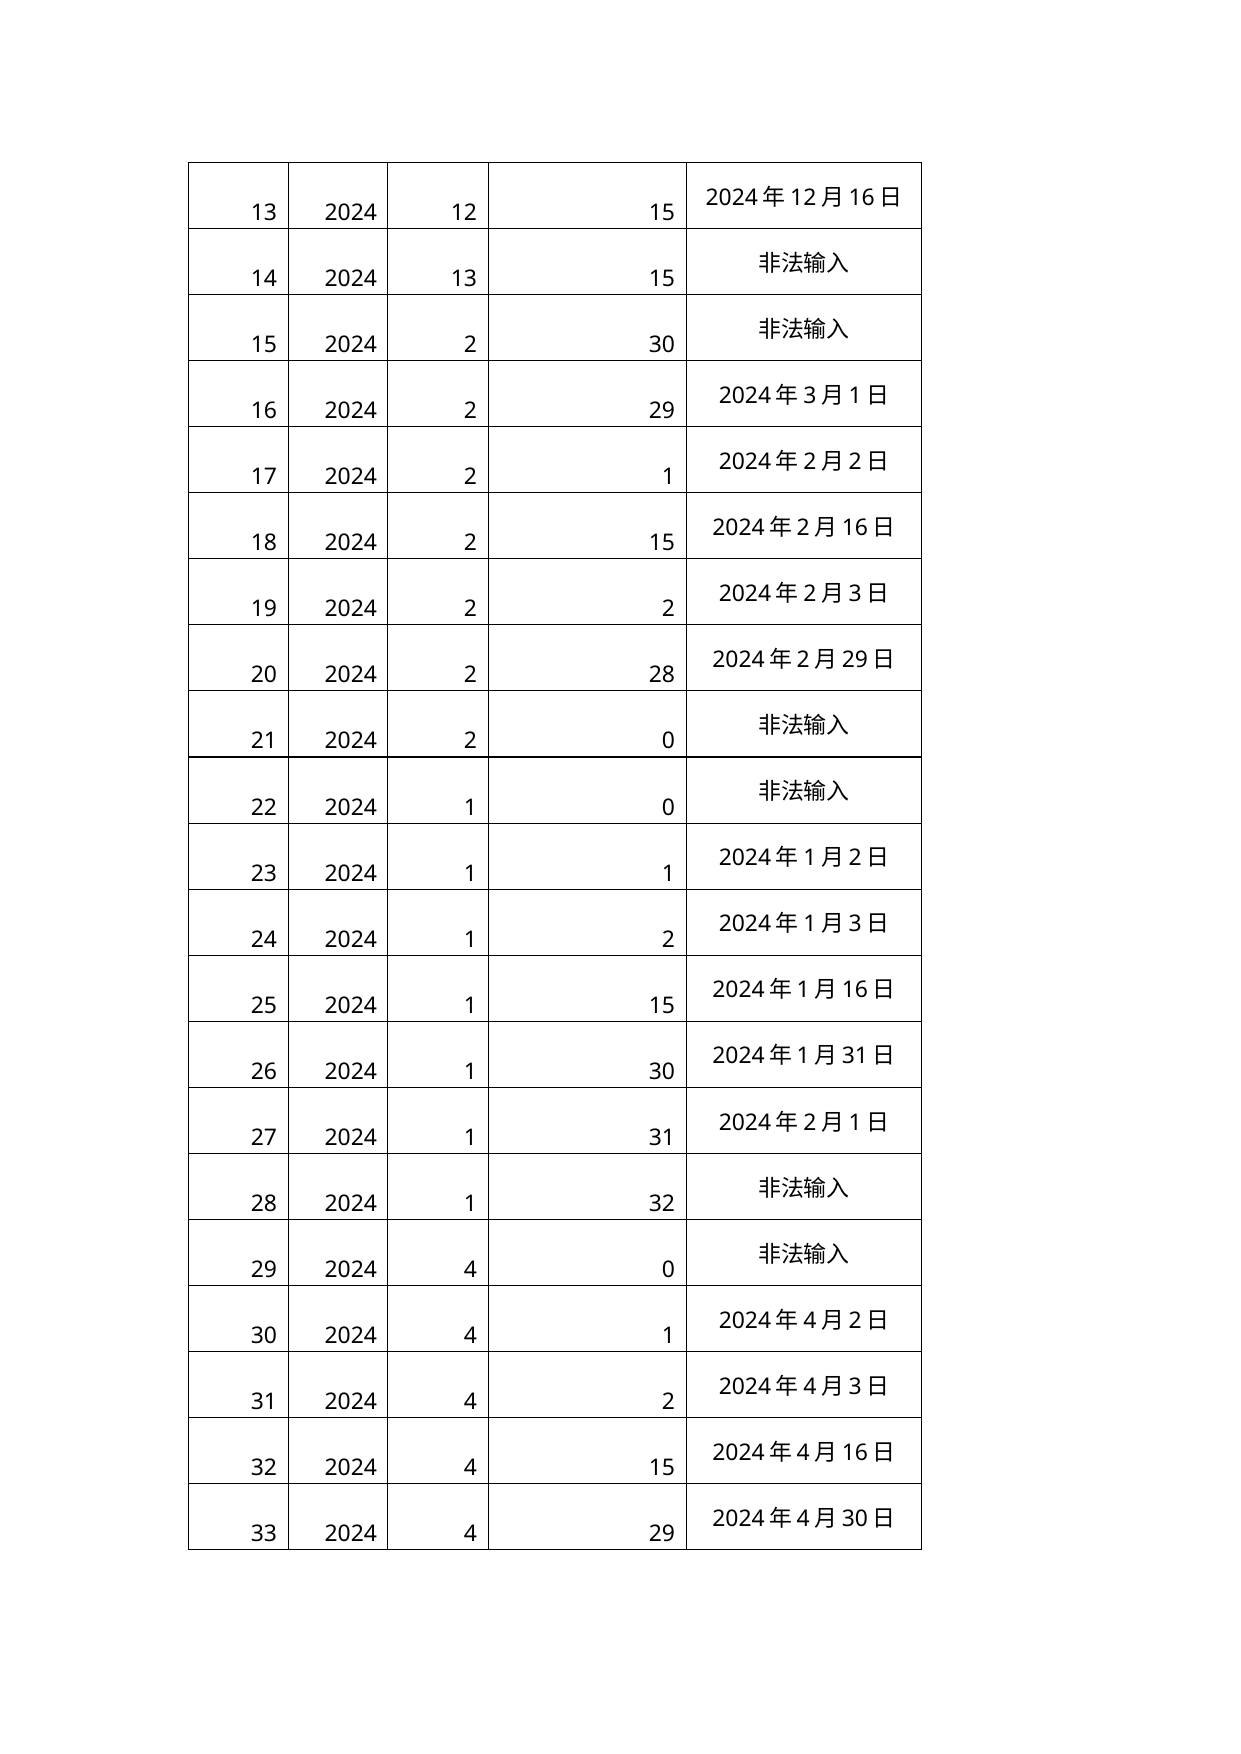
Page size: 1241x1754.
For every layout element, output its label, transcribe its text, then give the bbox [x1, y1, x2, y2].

table_cell 非法输入 [687, 758, 921, 822]
table_cell 24 [189, 890, 288, 954]
table_cell 4 [388, 1352, 488, 1417]
table_cell 2024年3月1日 [687, 361, 921, 426]
table_cell 非法输入 [687, 295, 921, 360]
table_cell 23 [189, 824, 288, 888]
table_cell 13 [189, 163, 288, 228]
table_cell 2024 [289, 1022, 387, 1087]
table_cell 2024年2月2日 [687, 427, 921, 492]
table_cell 2024 [289, 1154, 387, 1219]
table_cell 15 [489, 956, 686, 1021]
table_cell 30 [189, 1286, 288, 1351]
table_cell 2024 [289, 163, 387, 228]
table_cell 2024年4月3日 [687, 1352, 921, 1417]
table_cell 25 [189, 956, 288, 1021]
table_cell 1 [388, 1154, 488, 1219]
table_cell 12 [388, 163, 488, 228]
table_cell 22 [189, 758, 288, 822]
table_cell 2024年1月31日 [687, 1022, 921, 1087]
table_cell 2024年2月3日 [687, 559, 921, 624]
table_cell 15 [489, 493, 686, 558]
table_cell 2024 [289, 1352, 387, 1417]
table_cell 29 [489, 361, 686, 426]
table_cell 1 [388, 956, 488, 1021]
table_cell 2024年1月16日 [687, 956, 921, 1021]
table_cell 28 [189, 1154, 288, 1219]
table_cell 2024 [289, 1220, 387, 1285]
table_cell 4 [388, 1286, 488, 1351]
table_cell 2024 [289, 493, 387, 558]
table_cell 31 [189, 1352, 288, 1417]
table_cell 非法输入 [687, 1220, 921, 1285]
table_cell 0 [489, 758, 686, 822]
table_cell 16 [189, 361, 288, 426]
table_cell 1 [388, 890, 488, 954]
table_cell 32 [489, 1154, 686, 1219]
table_cell 29 [489, 1484, 686, 1549]
table_cell 2024年2月29日 [687, 625, 921, 690]
table_cell 2024 [289, 229, 387, 294]
table_cell 2024年2月16日 [687, 493, 921, 558]
table_cell 1 [489, 427, 686, 492]
table_cell 2024 [289, 1286, 387, 1351]
table_cell 2024年1月3日 [687, 890, 921, 954]
table_cell 4 [388, 1484, 488, 1549]
table_cell 21 [189, 691, 288, 756]
table_cell 2024年2月1日 [687, 1088, 921, 1153]
table_cell 非法输入 [687, 229, 921, 294]
table_cell 1 [489, 824, 686, 888]
table_cell 2024 [289, 1484, 387, 1549]
table_cell 2024 [289, 559, 387, 624]
table_cell 0 [489, 1220, 686, 1285]
table_cell 15 [189, 295, 288, 360]
table_cell 2 [388, 361, 488, 426]
table_cell 2024 [289, 1088, 387, 1153]
table_cell 2024 [289, 758, 387, 822]
table_cell 1 [388, 1022, 488, 1087]
table_cell 15 [489, 229, 686, 294]
table_cell 1 [388, 758, 488, 822]
table_cell 33 [189, 1484, 288, 1549]
table_cell 30 [489, 295, 686, 360]
table_cell 29 [189, 1220, 288, 1285]
table_cell 4 [388, 1220, 488, 1285]
table_cell 1 [388, 1088, 488, 1153]
table_cell 15 [489, 163, 686, 228]
table_cell 30 [489, 1022, 686, 1087]
table_cell 2 [489, 890, 686, 954]
table_cell 2 [388, 691, 488, 756]
table_cell 17 [189, 427, 288, 492]
table_cell 18 [189, 493, 288, 558]
table_cell 2024年4月30日 [687, 1484, 921, 1549]
table_cell 2 [388, 493, 488, 558]
table_cell 2024 [289, 427, 387, 492]
table_cell 2024年1月2日 [687, 824, 921, 888]
table_cell 2024年12月16日 [687, 163, 921, 228]
table_cell 0 [489, 691, 686, 756]
table_cell 28 [489, 625, 686, 690]
table_cell 13 [388, 229, 488, 294]
table_cell 20 [189, 625, 288, 690]
table_cell 2024 [289, 1418, 387, 1483]
table_cell 31 [489, 1088, 686, 1153]
table_cell 2024年4月2日 [687, 1286, 921, 1351]
table_cell 2024 [289, 956, 387, 1021]
table_cell 19 [189, 559, 288, 624]
table_cell 26 [189, 1022, 288, 1087]
table_cell 2 [388, 295, 488, 360]
table_cell 2 [489, 1352, 686, 1417]
table_cell 2 [388, 625, 488, 690]
table_cell 2024 [289, 824, 387, 888]
table_cell 2 [489, 559, 686, 624]
table_cell 32 [189, 1418, 288, 1483]
table_cell 非法输入 [687, 1154, 921, 1219]
table_cell 14 [189, 229, 288, 294]
table_cell 2024年4月16日 [687, 1418, 921, 1483]
table_cell 非法输入 [687, 691, 921, 756]
table_cell 2 [388, 427, 488, 492]
table_cell 1 [388, 824, 488, 888]
table_cell 2024 [289, 295, 387, 360]
table_cell 2024 [289, 890, 387, 954]
table_cell 4 [388, 1418, 488, 1483]
table_cell 2024 [289, 625, 387, 690]
table_cell 2024 [289, 691, 387, 756]
table_cell 27 [189, 1088, 288, 1153]
table_cell 2 [388, 559, 488, 624]
table_cell 15 [489, 1418, 686, 1483]
table_cell 1 [489, 1286, 686, 1351]
table_cell 2024 [289, 361, 387, 426]
